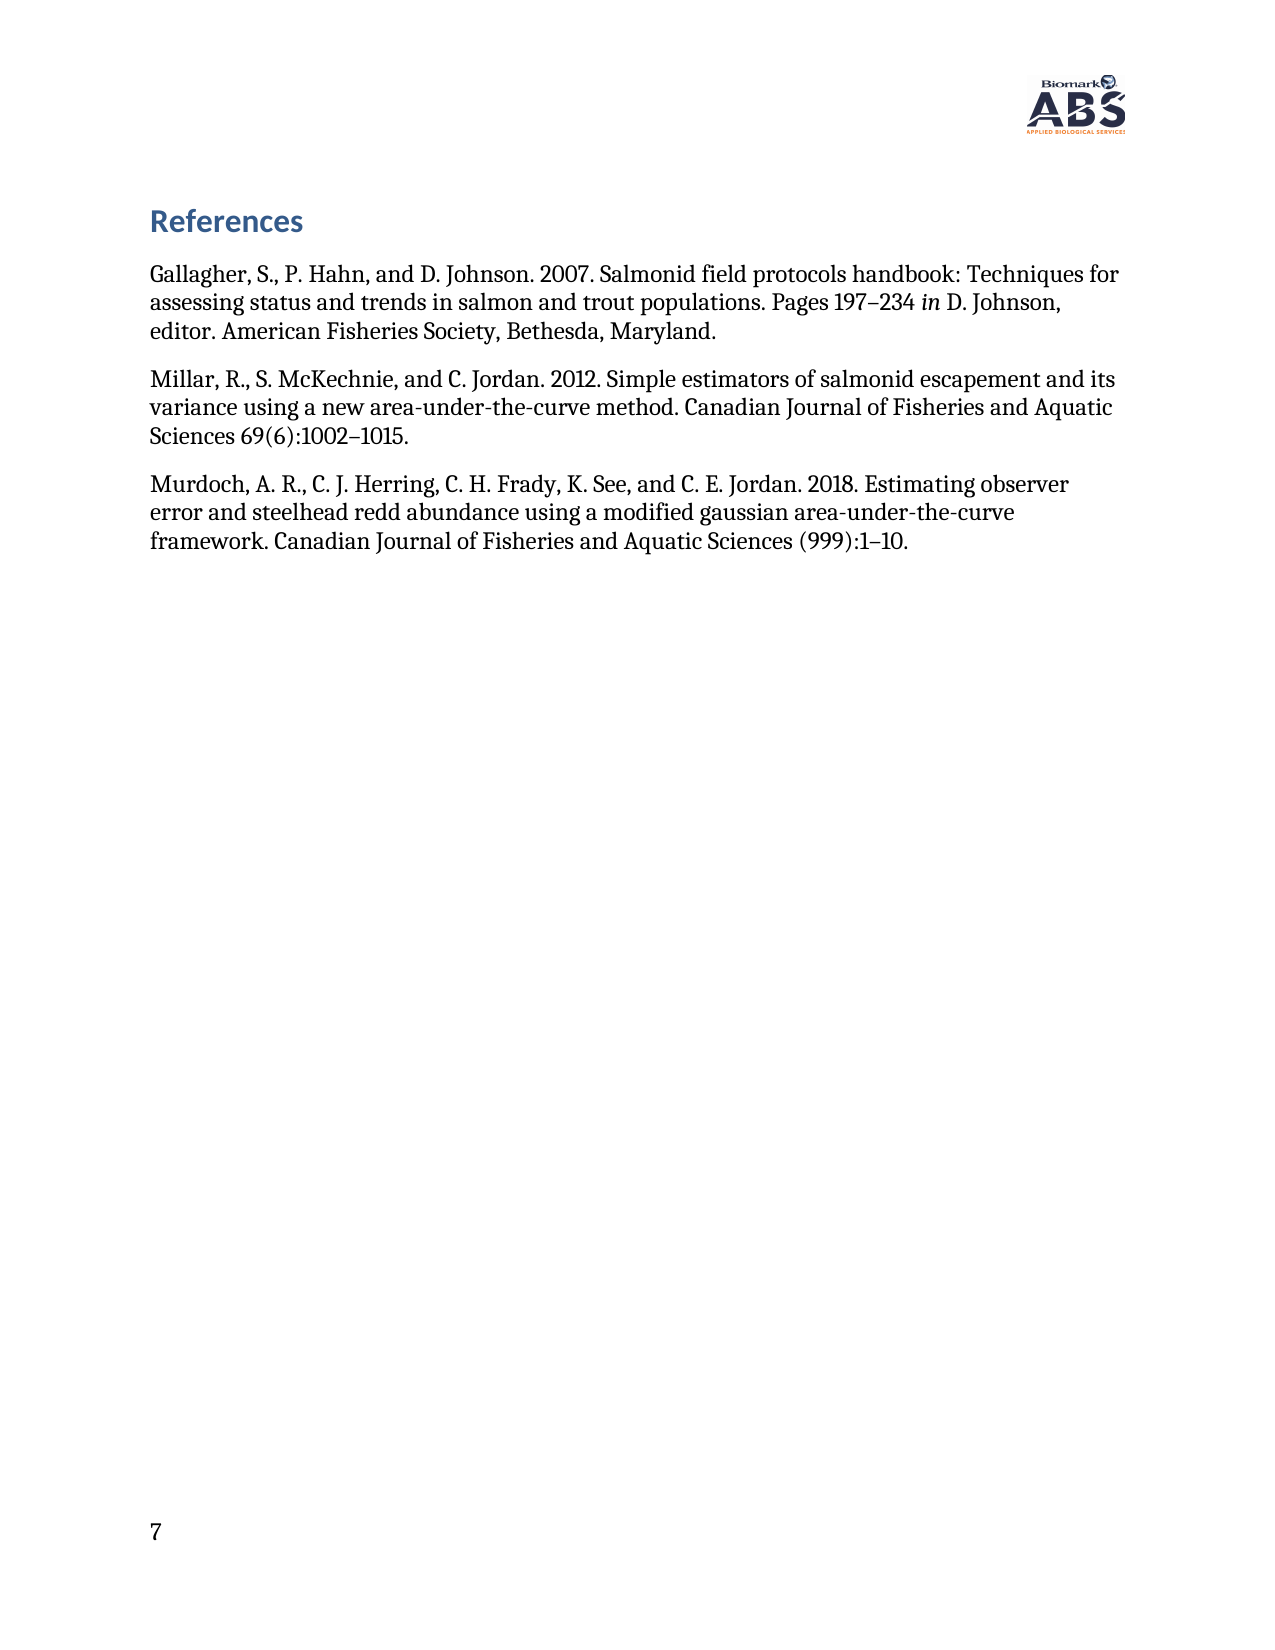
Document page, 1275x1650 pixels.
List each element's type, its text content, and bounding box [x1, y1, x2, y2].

text Millar, R., S. McKechnie, and C. Jordan. 2012. Simple estimators of salmonid escapement and its variance using a new area-under-the-curve method. Canadian Journal of Fisheries and Aquatic Sciences 69(6):1002–1015. [150, 364, 1125, 451]
picture [1026, 75, 1125, 134]
subtitle References [150, 200, 1125, 241]
text Murdoch, A. R., C. J. Herring, C. H. Frady, K. See, and C. E. Jordan. 2018. Estimating observer error and steelhead redd abundance using a modified gaussian area-under-the-curve framework. Canadian Journal of Fisheries and Aquatic Sciences (999):1–10. [150, 469, 1125, 556]
text Gallagher, S., P. Hahn, and D. Johnson. 2007. Salmonid field protocols handbook: Techniques for assessing status and trends in salmon and trout populations. Pages 197–234 in D. Johnson, editor. American Fisheries Society, Bethesda, Maryland. [150, 259, 1125, 346]
